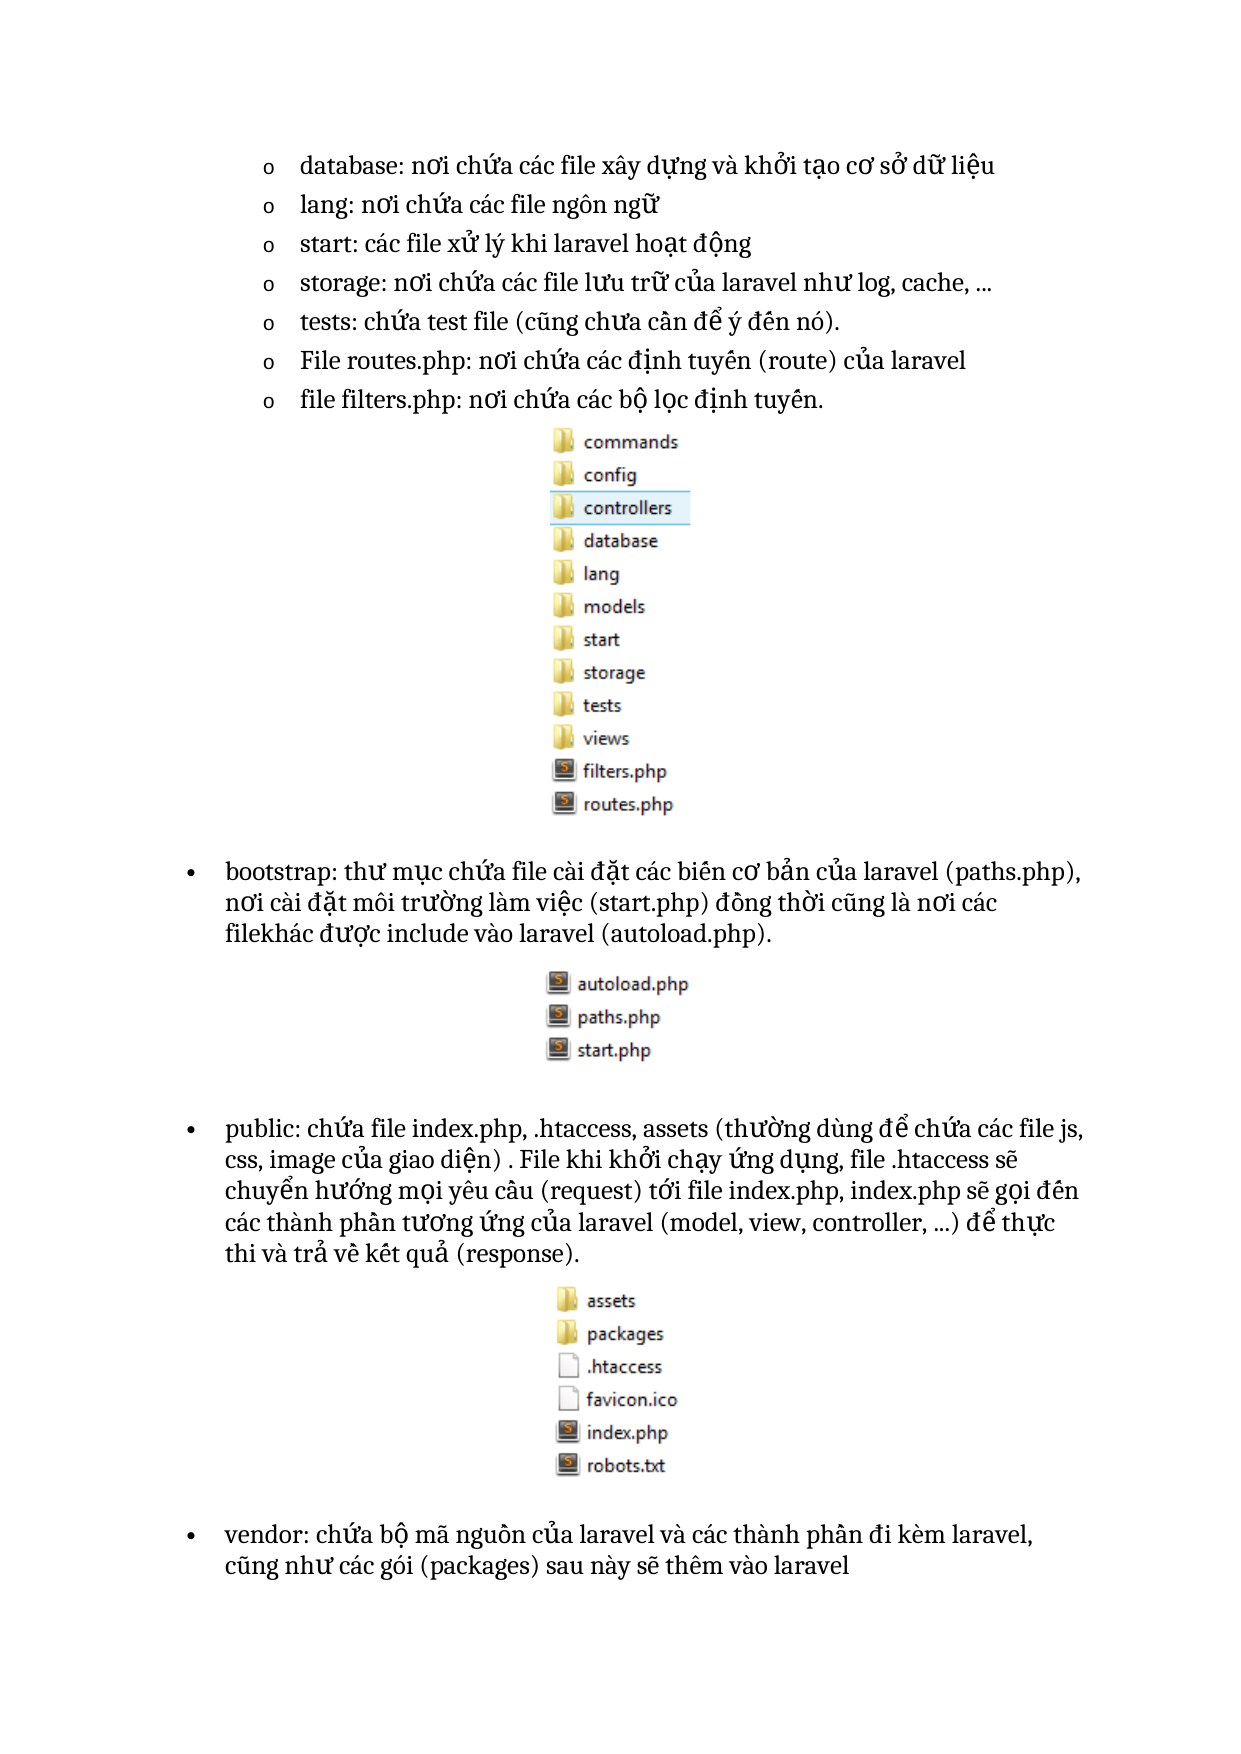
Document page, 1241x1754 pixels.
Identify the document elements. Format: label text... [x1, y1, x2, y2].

list start: các file xử lý khi laravel hoạt động [262, 228, 1090, 259]
list database: nơi chứa các file xây dựng và khởi tạo cơ sở dữ liệu [262, 150, 1090, 181]
picture [548, 1276, 692, 1488]
list File routes.php: nơi chứa các định tuyến (route) của laravel [262, 345, 1090, 376]
list storage: nơi chứa các file lưu trữ của laravel như log, cache, ... [262, 267, 1090, 298]
list public: chứa file index.php, .htaccess, assets (thường dùng để chứa các file js, css, image của giao diện) . File khi khởi chạy ứng dụng, file .htaccess sẽ chuyển hướng mọi yêu cầu (request) tới file index.php, index.php sẽ gọi đến các thành phần tương ứng của laravel (model, view, controller, ...) để thực thi và trả về kết quả (response). [187, 1113, 1090, 1269]
list tests: chứa test file (cũng chưa cần để ý đến nó). [262, 306, 1090, 337]
picture [549, 422, 691, 825]
list lang: nơi chứa các file ngôn ngữ [262, 189, 1090, 220]
picture [540, 956, 700, 1082]
list vendor: chứa bộ mã nguồn của laravel và các thành phần đi kèm laravel, cũng như các gói (packages) sau này sẽ thêm vào laravel [187, 1519, 1090, 1581]
list bootstrap: thư mục chứa file cài đặt các biến cơ bản của laravel (paths.php), nơi cài đặt môi trường làm việc (start.php) đồng thời cũng là nơi các filekhác được include vào laravel (autoload.php). [187, 856, 1090, 949]
list file filters.php: nơi chứa các bộ lọc định tuyến. [262, 384, 1090, 415]
